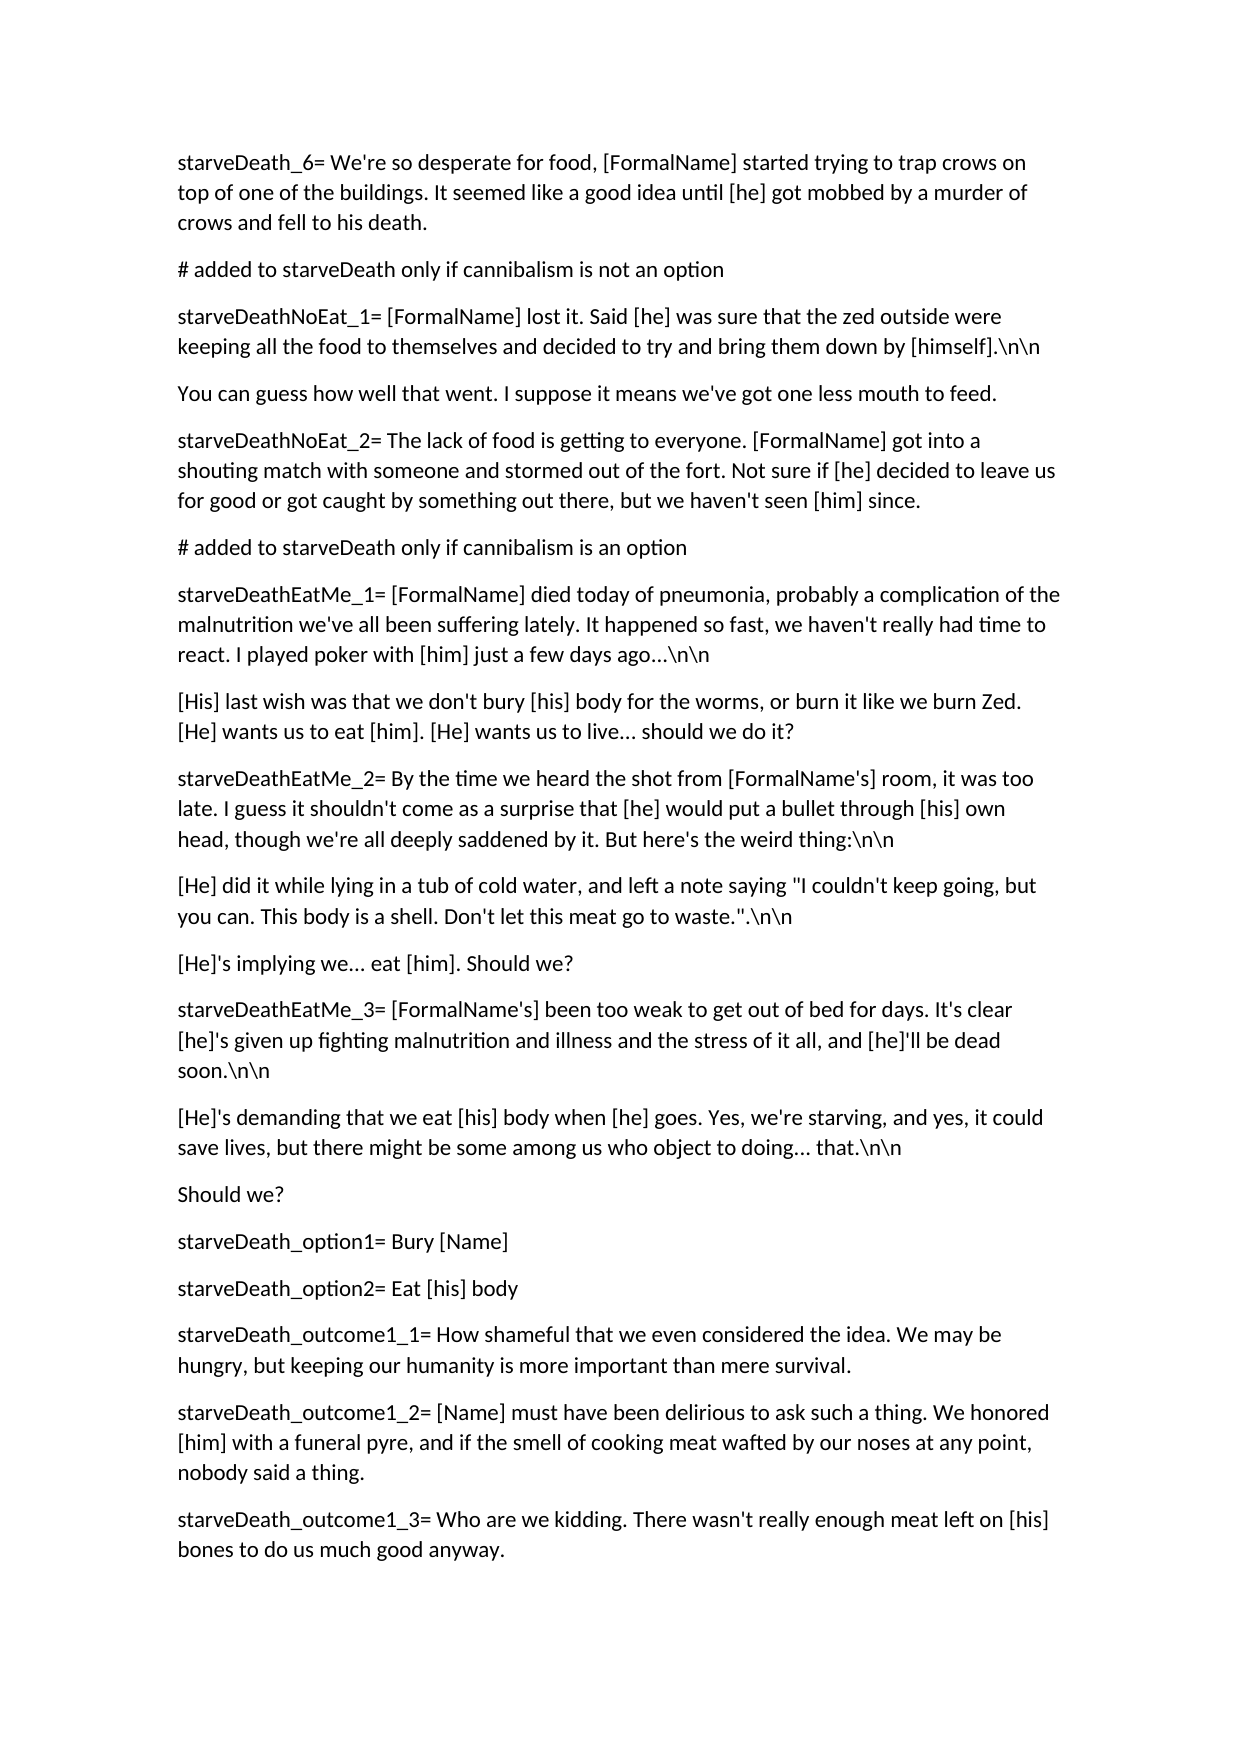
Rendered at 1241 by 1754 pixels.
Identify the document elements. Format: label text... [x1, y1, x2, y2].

text # added to starveDeath only if cannibalism is not an option [177, 255, 1063, 283]
text [He]'s implying we... eat [him]. Should we? [177, 949, 1063, 977]
text starveDeathNoEat_2= The lack of food is getting to everyone. [FormalName] got into a shouting match with someone and stormed out of the fort. Not sure if [he] decided to leave us for good or got caught by something out there, but we haven't seen [him] since. [177, 426, 1063, 514]
text starveDeathEatMe_2= By the time we heard the shot from [FormalName's] room, it was too late. I guess it shouldn't come as a surprise that [he] would put a bullet through [his] own head, though we're all deeply saddened by it. But here's the weird thing:\n\n [177, 764, 1063, 853]
text [His] last wish was that we don't bury [his] body for the worms, or burn it like we burn Zed. [He] wants us to eat [him]. [He] wants us to live... should we do it? [177, 687, 1063, 745]
text starveDeathEatMe_1= [FormalName] died today of pneumonia, probably a complication of the malnutrition we've all been suffering lately. It happened so fast, we haven't really had time to react. I played poker with [him] just a few days ago...\n\n [177, 580, 1063, 668]
text # added to starveDeath only if cannibalism is an option [177, 533, 1063, 561]
text starveDeath_6= We're so desperate for food, [FormalName] started trying to trap crows on top of one of the buildings. It seemed like a good idea until [he] got mobbed by a murder of crows and fell to his death. [177, 148, 1063, 236]
text starveDeath_outcome1_1= How shameful that we even considered the idea. We may be hungry, but keeping our humanity is more important than mere survival. [177, 1321, 1063, 1379]
text Should we? [177, 1180, 1063, 1208]
text starveDeath_option1= Bury [Name] [177, 1227, 1063, 1255]
text starveDeath_outcome1_2= [Name] must have been delirious to ask such a thing. We honored [him] with a funeral pyre, and if the smell of cooking meat wafted by our noses at any point, nobody said a thing. [177, 1398, 1063, 1486]
text [He] did it while lying in a tub of cold water, and left a note saying "I couldn't keep going, but you can. This body is a shell. Don't let this meat go to waste.".\n\n [177, 872, 1063, 930]
text You can guess how well that went. I suppose it means we've got one less mouth to feed. [177, 379, 1063, 407]
text [He]'s demanding that we eat [his] body when [he] goes. Yes, we're starving, and yes, it could save lives, but there might be some among us who object to doing... that.\n\n [177, 1103, 1063, 1161]
text starveDeath_option2= Eat [his] body [177, 1274, 1063, 1302]
text starveDeathNoEat_1= [FormalName] lost it. Said [he] was sure that the zed outside were keeping all the food to themselves and decided to try and bring them down by [himself].\n\n [177, 302, 1063, 360]
text starveDeath_outcome1_3= Who are we kidding. There wasn't really enough meat left on [his] bones to do us much good anyway. [177, 1505, 1063, 1563]
text starveDeathEatMe_3= [FormalName's] been too weak to get out of bed for days. It's clear [he]'s given up fighting malnutrition and illness and the stress of it all, and [he]'ll be dead soon.\n\n [177, 996, 1063, 1084]
